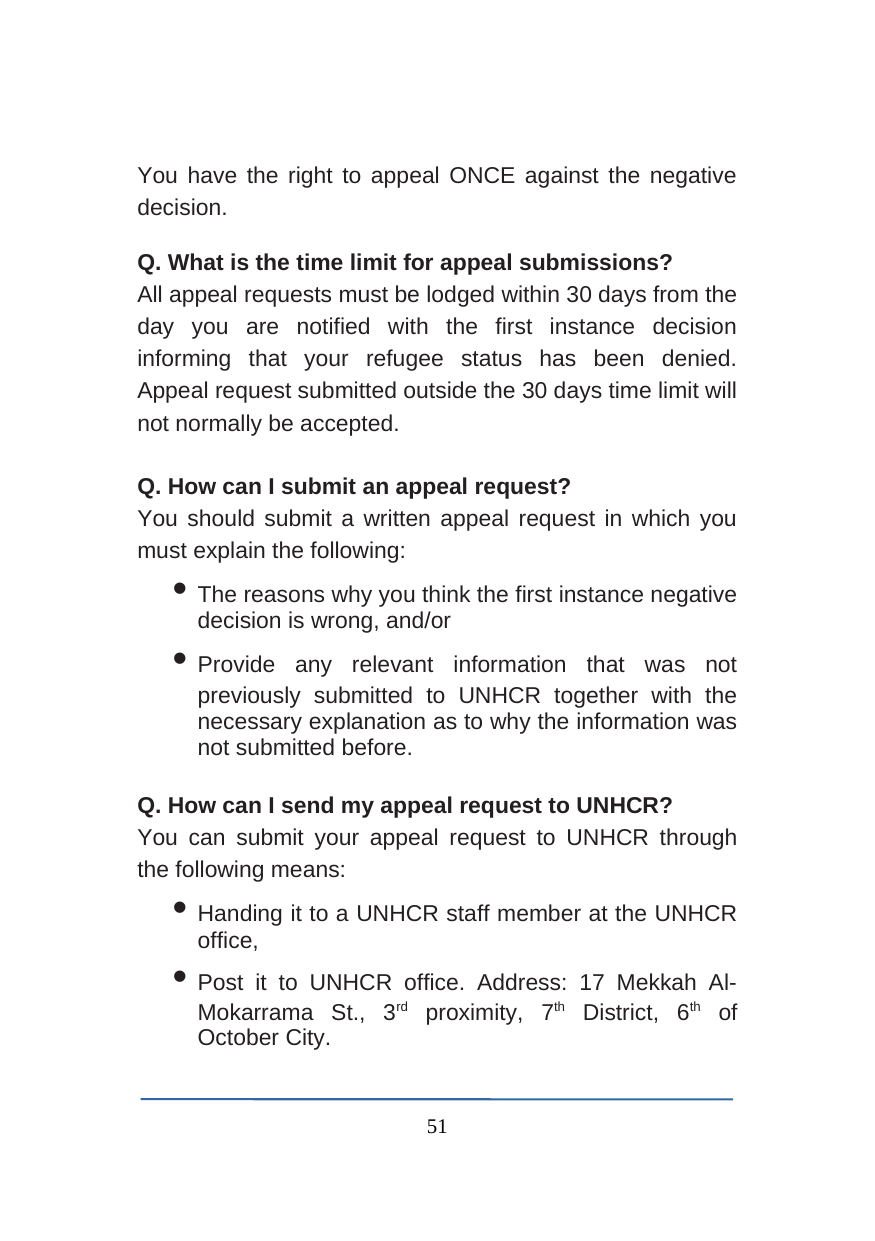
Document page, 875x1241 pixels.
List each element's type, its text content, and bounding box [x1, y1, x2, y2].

text Q. How can I submit an appeal request? [137, 473, 737, 499]
text All appeal requests must be lodged within 30 days from the day you are notified with the first instance decision informing that your refugee status has been denied. Appeal request submitted outside the 30 days time limit will not normally be accepted. [137, 281, 737, 436]
text You can submit your appeal request to UNHCR through the following means: [137, 824, 737, 882]
text You have the right to appeal ONCE against the negative decision. [137, 162, 737, 220]
text Q. How can I send my appeal request to UNHCR? [137, 792, 737, 818]
text You should submit a written appeal request in which you must explain the following: [137, 505, 737, 563]
list The reasons why you think the first instance negative decision is wrong, and/or [172, 569, 737, 634]
list Provide any relevant information that was not previously submitted to UNHCR together with the necessary explanation as to why the information was not submitted before. [172, 634, 737, 761]
list Post it to UNHCR office. Address: 17 Mekkah Al- Mokarrama St., 3rd proximity, 7th District, 6th of October City. [172, 953, 737, 1051]
list Handing it to a UNHCR staff member at the UNHCR office, [172, 888, 737, 953]
text Q. What is the time limit for appeal submissions? [137, 249, 737, 275]
